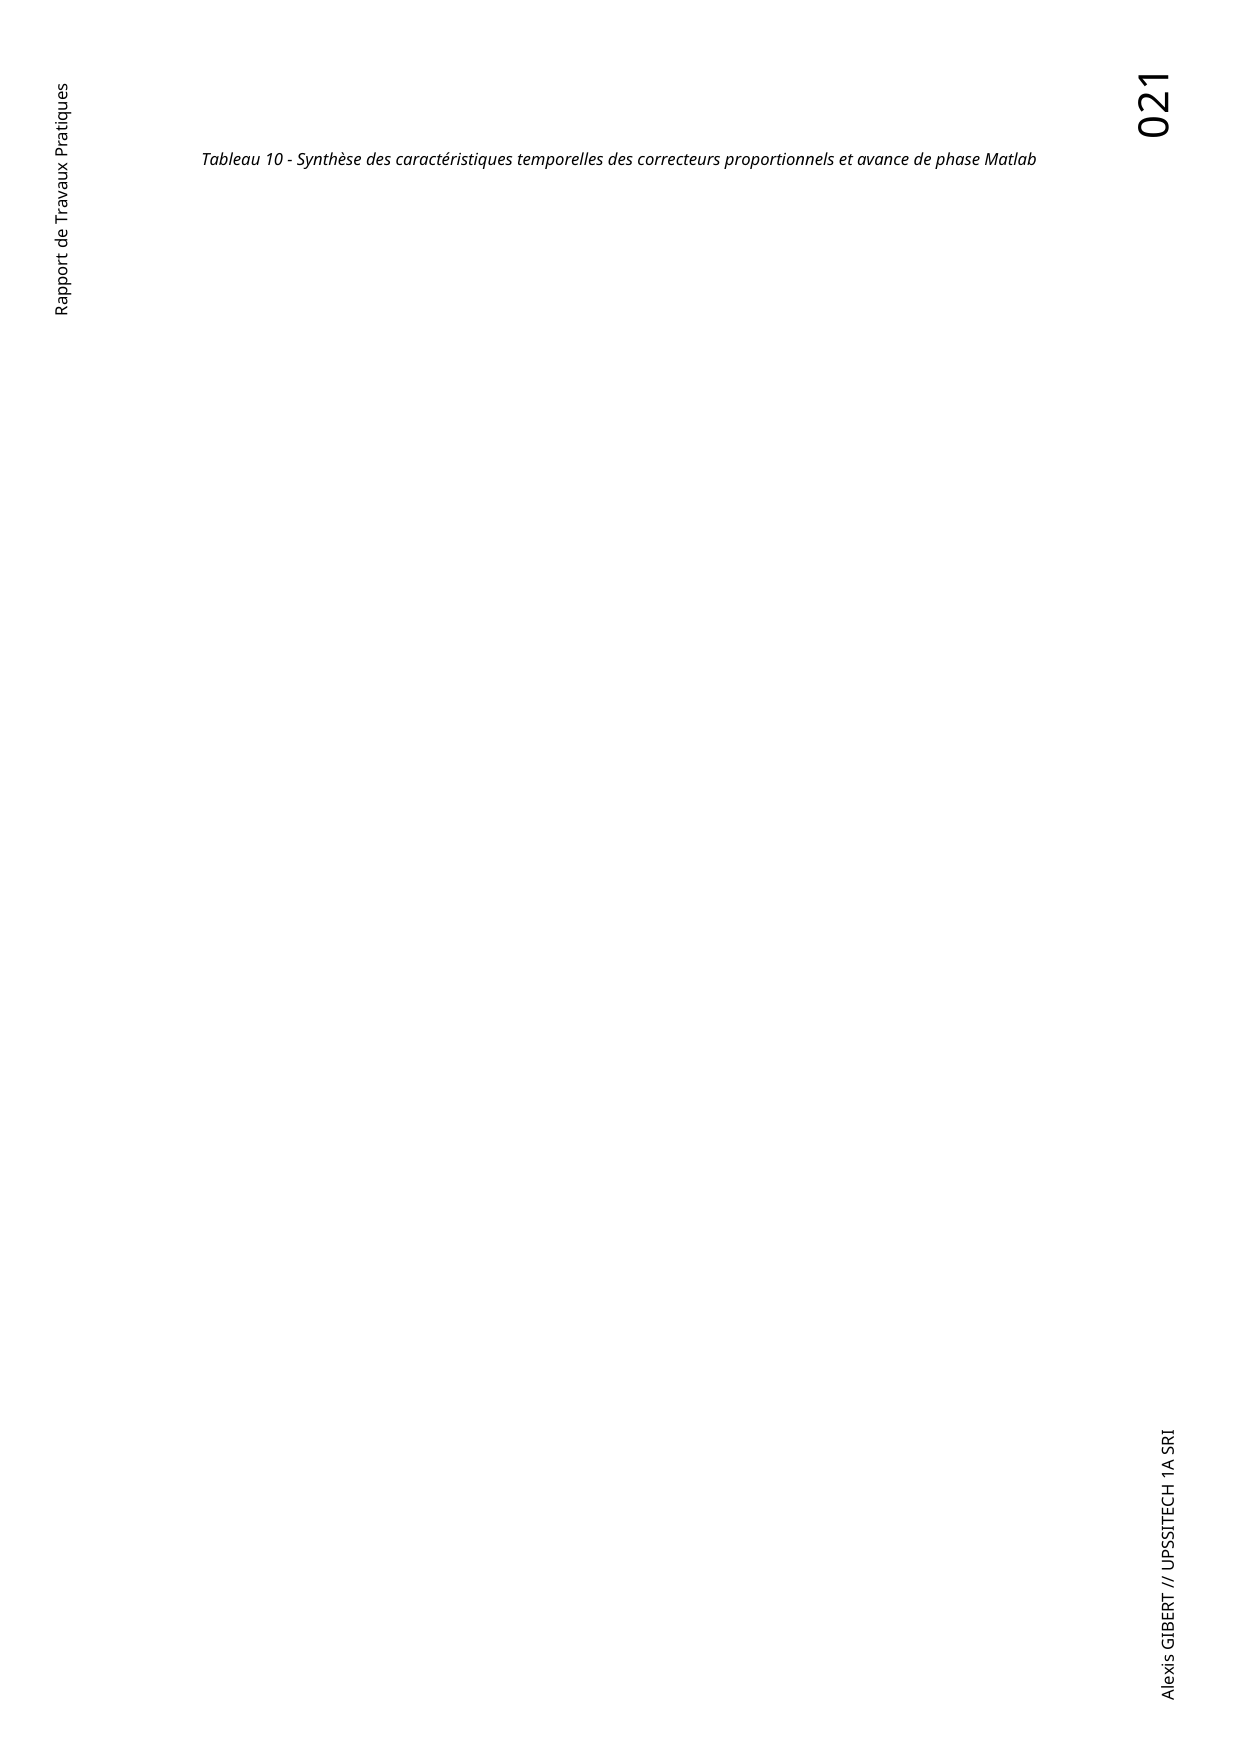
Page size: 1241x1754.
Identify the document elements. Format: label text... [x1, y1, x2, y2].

text Tableau 10 - Synthèse des caractéristiques temporelles des correcteurs proportionnels et avance de phase Matlab [148, 148, 1093, 170]
